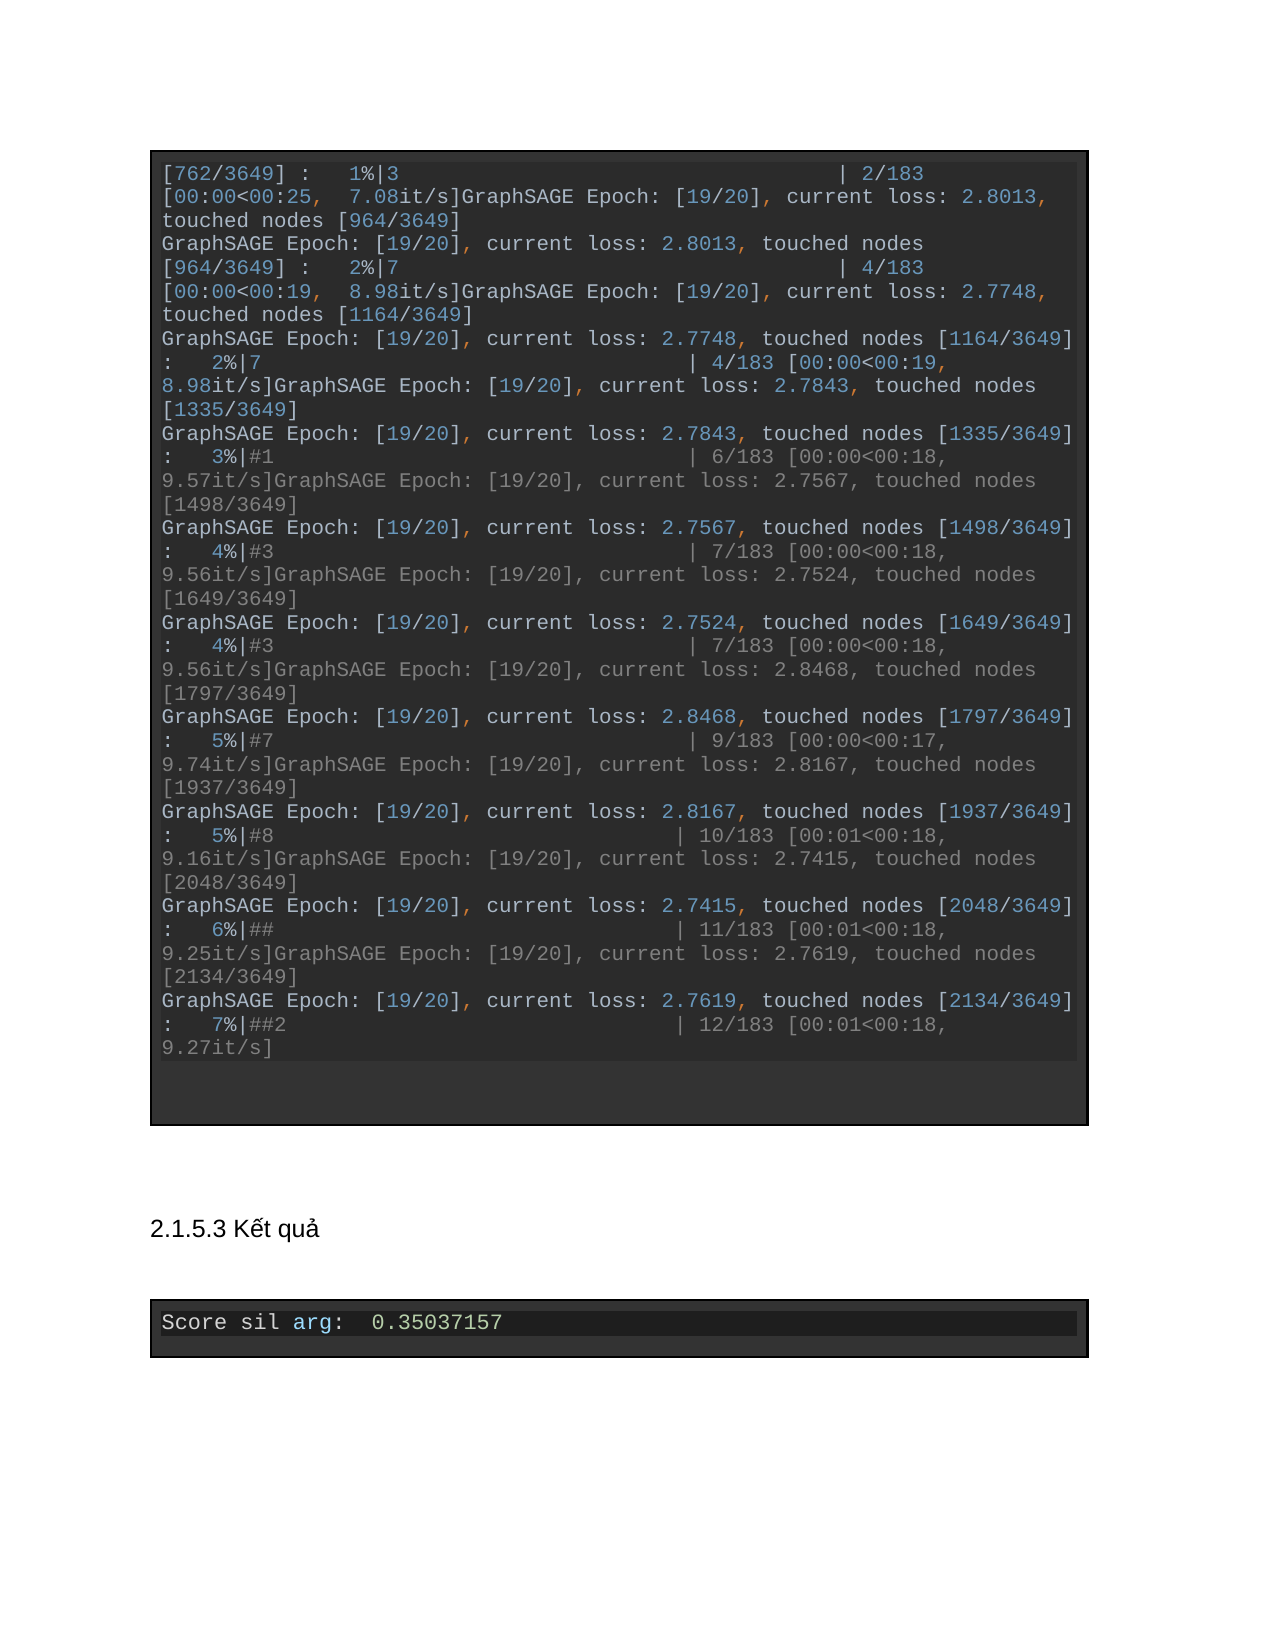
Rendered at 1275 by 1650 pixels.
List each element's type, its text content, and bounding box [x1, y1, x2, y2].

subtitle 2.1.5.3 Kết quả [150, 1214, 1125, 1243]
table_header Score sil arg: 0.35037157 [152, 1301, 1086, 1356]
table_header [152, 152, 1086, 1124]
